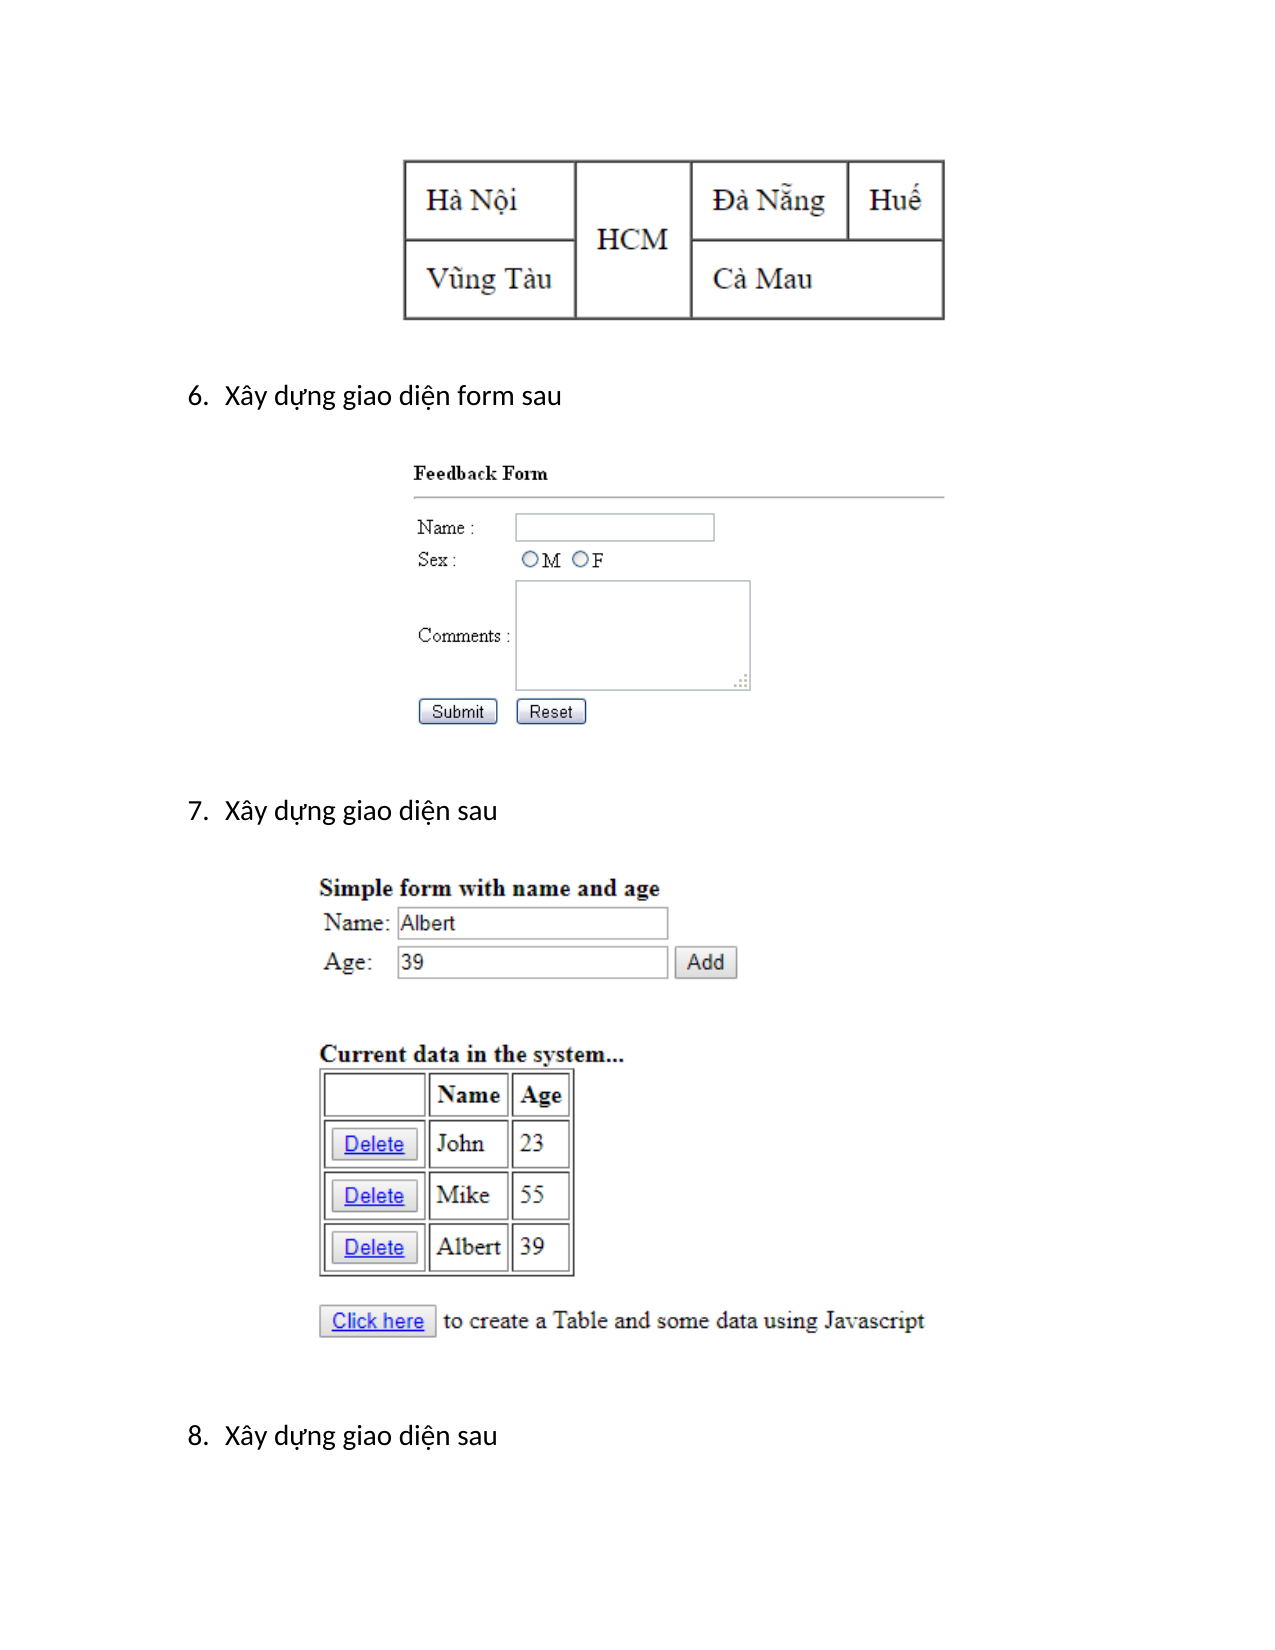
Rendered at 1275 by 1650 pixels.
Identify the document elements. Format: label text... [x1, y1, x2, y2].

list Xây dựng giao diện form sau [187, 377, 1125, 412]
picture [394, 150, 956, 336]
list Xây dựng giao diện sau [187, 792, 1125, 828]
list Xây dựng giao diện sau [187, 1417, 1125, 1453]
picture [307, 868, 1043, 1377]
picture [405, 453, 945, 790]
